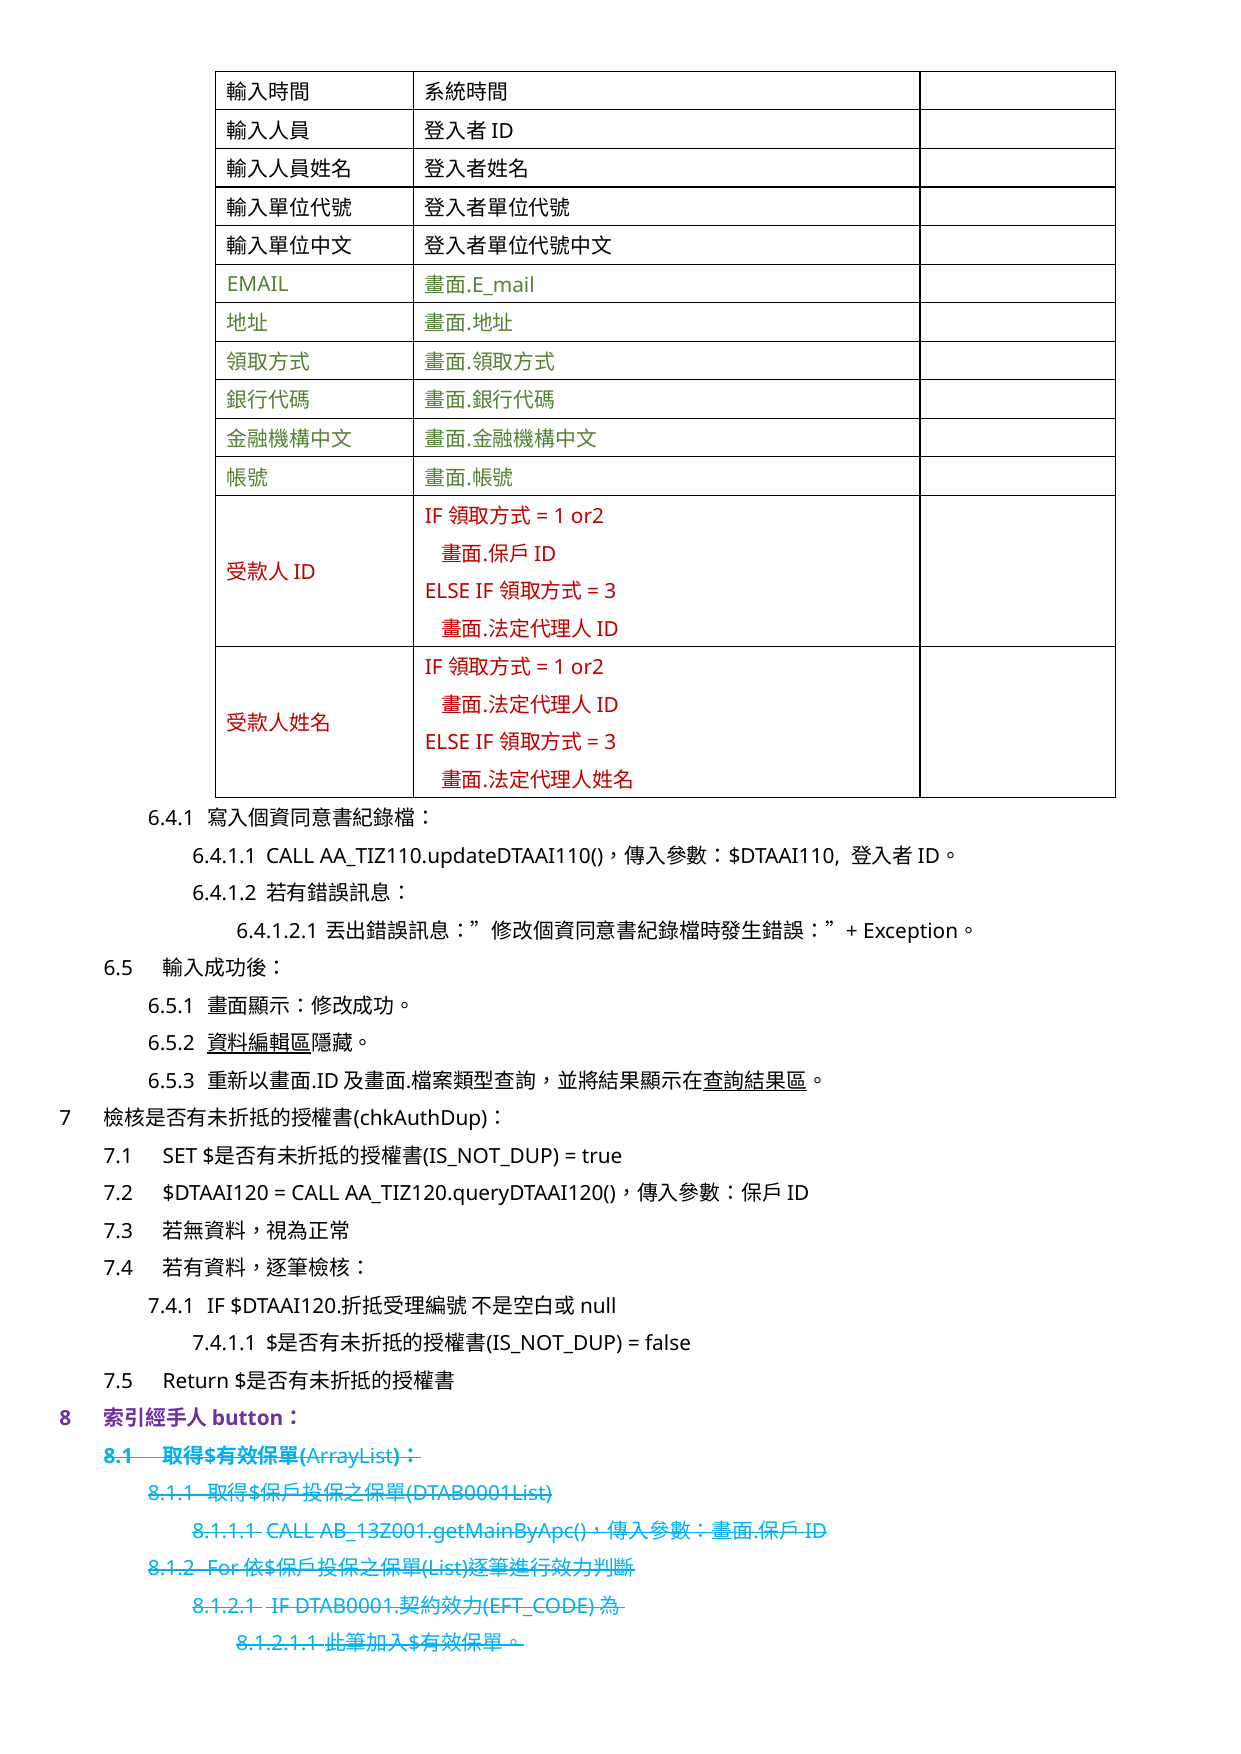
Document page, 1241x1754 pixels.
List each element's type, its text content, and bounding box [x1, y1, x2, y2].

table_cell 金融機構中文 [216, 419, 413, 456]
table_cell [921, 647, 1115, 797]
table_cell 登入者姓名 [414, 149, 919, 186]
list For依$保戶投保之保單(List)逐筆進行效力判斷 [148, 1548, 1181, 1585]
table_cell [921, 72, 1115, 109]
list 取得$保戶投保之保單(DTAB0001List) [148, 1473, 1181, 1510]
table_cell IF 領取方式 = 1 or2 畫面.保戶ID ELSE IF 領取方式 = 3 畫面.法定代理人ID [414, 496, 919, 646]
list $是否有未折抵的授權書(IS_NOT_DUP) = false [192, 1323, 1181, 1360]
list $DTAAI120 = CALL AA_TIZ120.queryDTAAI120()，傳入參數：保戶ID [103, 1173, 1181, 1210]
table_cell 登入者單位代號中文 [414, 226, 919, 263]
table_cell 地址 [216, 303, 413, 341]
table_cell 帳號 [216, 457, 413, 495]
list 輸入成功後： [103, 948, 1181, 985]
table_cell 輸入人員 [216, 110, 413, 148]
table_cell 輸入單位代號 [216, 188, 413, 225]
table_cell [921, 149, 1115, 186]
table_cell [921, 457, 1115, 495]
list 若有資料，逐筆檢核： [103, 1248, 1181, 1285]
list 此筆加入$有效保單。 [236, 1623, 1181, 1660]
list Return $是否有未折抵的授權書 [103, 1360, 1181, 1398]
table_cell 畫面.E_mail [414, 265, 919, 302]
table_cell EMAIL [216, 265, 413, 302]
table_cell [921, 419, 1115, 456]
list 重新以畫面.ID及畫面.檔案類型查詢，並將結果顯示在查詢結果區。 [148, 1060, 1181, 1098]
table_cell 登入者單位代號 [414, 188, 919, 225]
list 若無資料，視為正常 [103, 1210, 1181, 1248]
table_cell [921, 110, 1115, 148]
list CALL AA_TIZ110.updateDTAAI110()，傳入參數：$DTAAI110, 登入者ID。 [192, 835, 1181, 873]
table_cell 畫面.金融機構中文 [414, 419, 919, 456]
table_cell 登入者ID [414, 110, 919, 148]
list CALL AB_13Z001.getMainByApc()，傳入參數：畫面.保戶ID [192, 1510, 1181, 1548]
list 資料編輯區隱藏。 [148, 1023, 1181, 1060]
table_cell [921, 226, 1115, 263]
table_cell 輸入單位中文 [216, 226, 413, 263]
table_cell 畫面.領取方式 [414, 342, 919, 379]
table_cell 畫面.地址 [414, 303, 919, 341]
list 取得$有效保單(ArrayList)： [103, 1435, 1181, 1473]
table_cell [921, 188, 1115, 225]
list 索引經手人button： [59, 1398, 1181, 1435]
list 丟出錯誤訊息：”修改個資同意書紀錄檔時發生錯誤：”+ Exception。 [236, 910, 1181, 948]
list IF DTAB0001.契約效力(EFT_CODE) 為 [192, 1585, 1181, 1623]
list 檢核是否有未折抵的授權書(chkAuthDup)： [59, 1098, 1181, 1135]
table_cell [921, 265, 1115, 302]
table_cell [921, 303, 1115, 341]
picture [517, 1563, 528, 1567]
table_cell 畫面.帳號 [414, 457, 919, 495]
list 若有錯誤訊息： [192, 873, 1181, 910]
list IF $DTAAI120.折抵受理編號 不是空白或null [148, 1285, 1181, 1323]
table_cell [921, 496, 1115, 646]
list 寫入個資同意書紀錄檔： [148, 798, 1181, 835]
table_cell [921, 380, 1115, 418]
table_cell 輸入人員姓名 [216, 149, 413, 186]
list 畫面顯示：修改成功。 [148, 985, 1181, 1023]
table_cell 輸入時間 [216, 72, 413, 109]
table_cell IF 領取方式 = 1 or2 畫面.法定代理人ID ELSE IF 領取方式 = 3 畫面.法定代理人姓名 [414, 647, 919, 797]
table_cell 系統時間 [414, 72, 919, 109]
table_cell 銀行代碼 [216, 380, 413, 418]
table_cell 受款人姓名 [216, 647, 413, 797]
table_cell 受款人ID [216, 496, 413, 646]
table_cell [921, 342, 1115, 379]
table_cell 畫面.銀行代碼 [414, 380, 919, 418]
table_cell 領取方式 [216, 342, 413, 379]
list SET $是否有未折抵的授權書(IS_NOT_DUP) = true [103, 1135, 1181, 1173]
